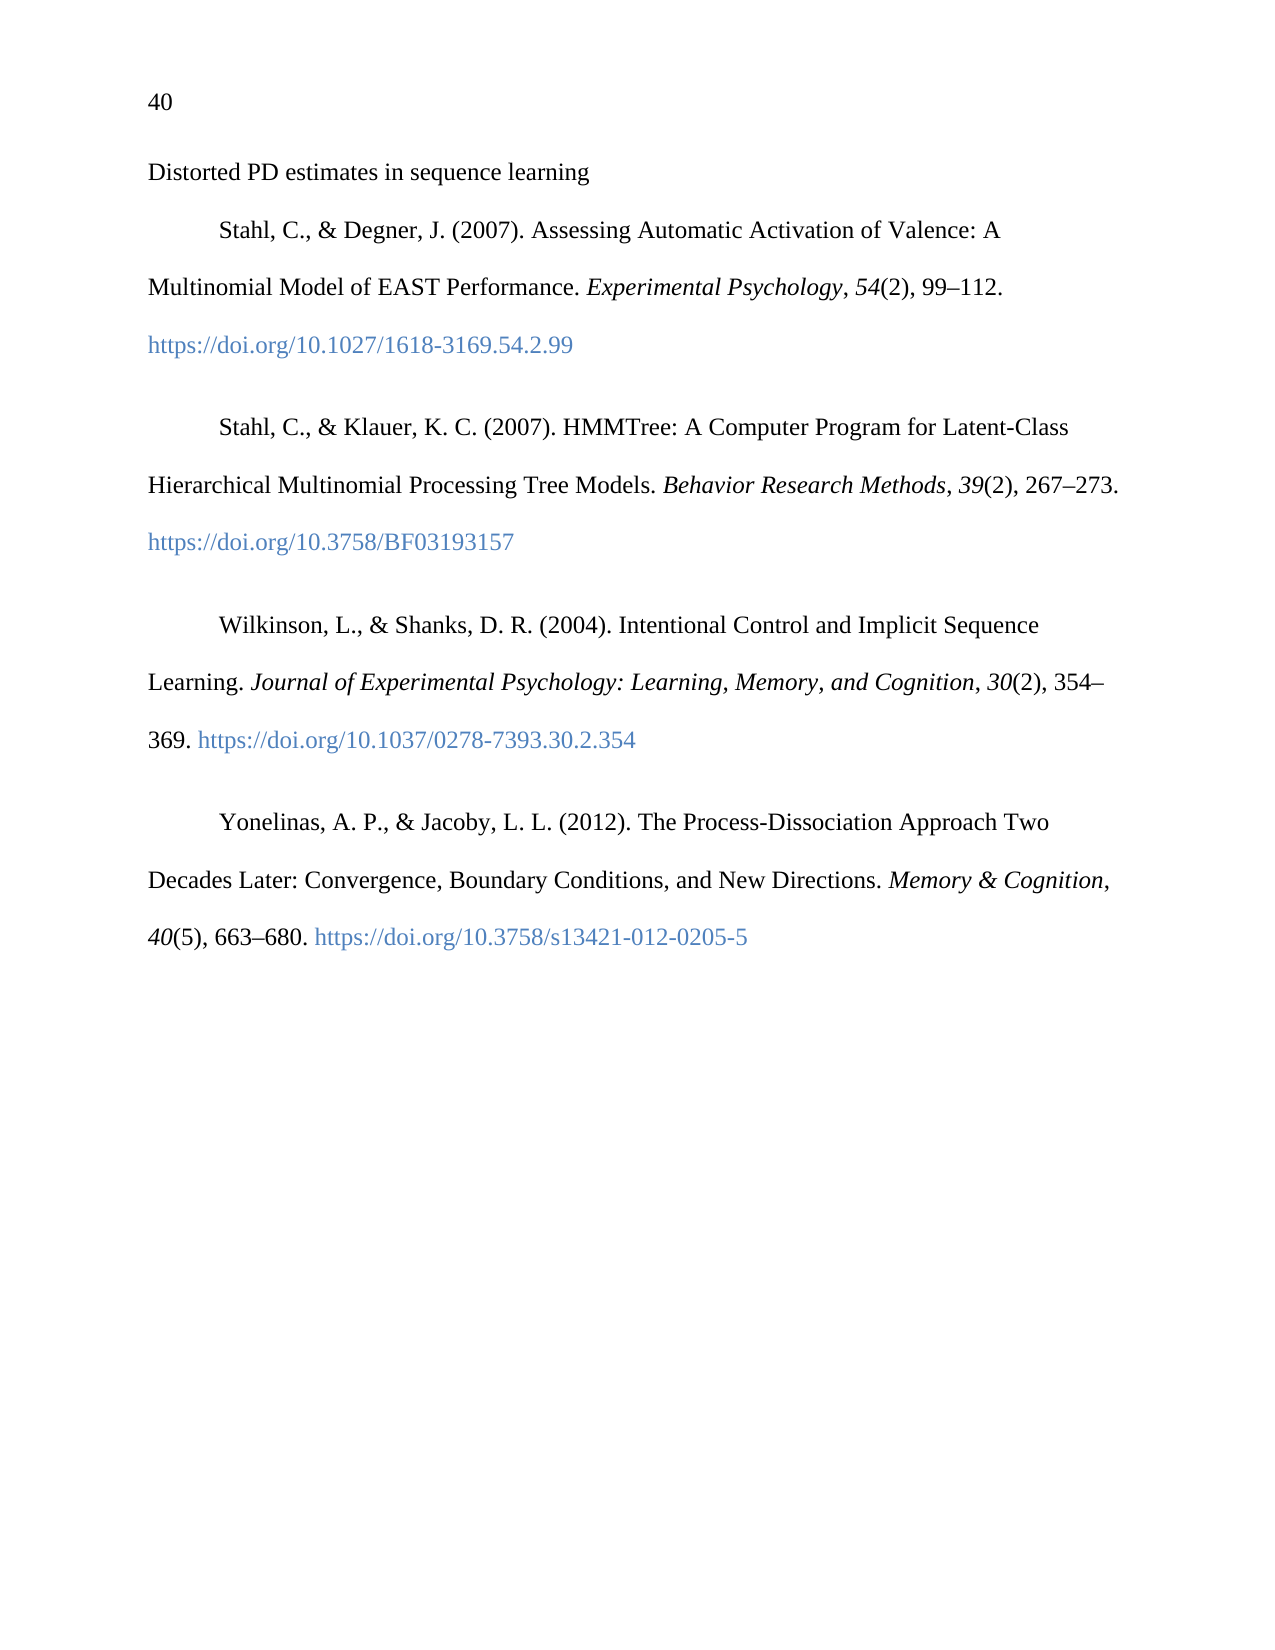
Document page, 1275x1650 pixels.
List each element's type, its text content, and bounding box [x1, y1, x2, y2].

text Wilkinson, L., & Shanks, D. R. (2004). Intentional Control and Implicit Sequence Learning. Journal of Experimental Psychology: Learning, Memory, and Cognition, 30(2), 354–369. https://doi.org/10.1037/0278-7393.30.2.354 [148, 610, 1127, 754]
text Stahl, C., & Degner, J. (2007). Assessing Automatic Activation of Valence: A Multinomial Model of EAST Performance. Experimental Psychology, 54(2), 99–112. https://doi.org/10.1027/1618-3169.54.2.99 [148, 215, 1127, 359]
text Stahl, C., & Klauer, K. C. (2007). HMMTree: A Computer Program for Latent-Class Hierarchical Multinomial Processing Tree Models. Behavior Research Methods, 39(2), 267–273. https://doi.org/10.3758/BF03193157 [148, 412, 1127, 556]
text Yonelinas, A. P., & Jacoby, L. L. (2012). The Process-Dissociation Approach Two Decades Later: Convergence, Boundary Conditions, and New Directions. Memory & Cognition, 40(5), 663–680. https://doi.org/10.3758/s13421-012-0205-5 [148, 807, 1127, 951]
